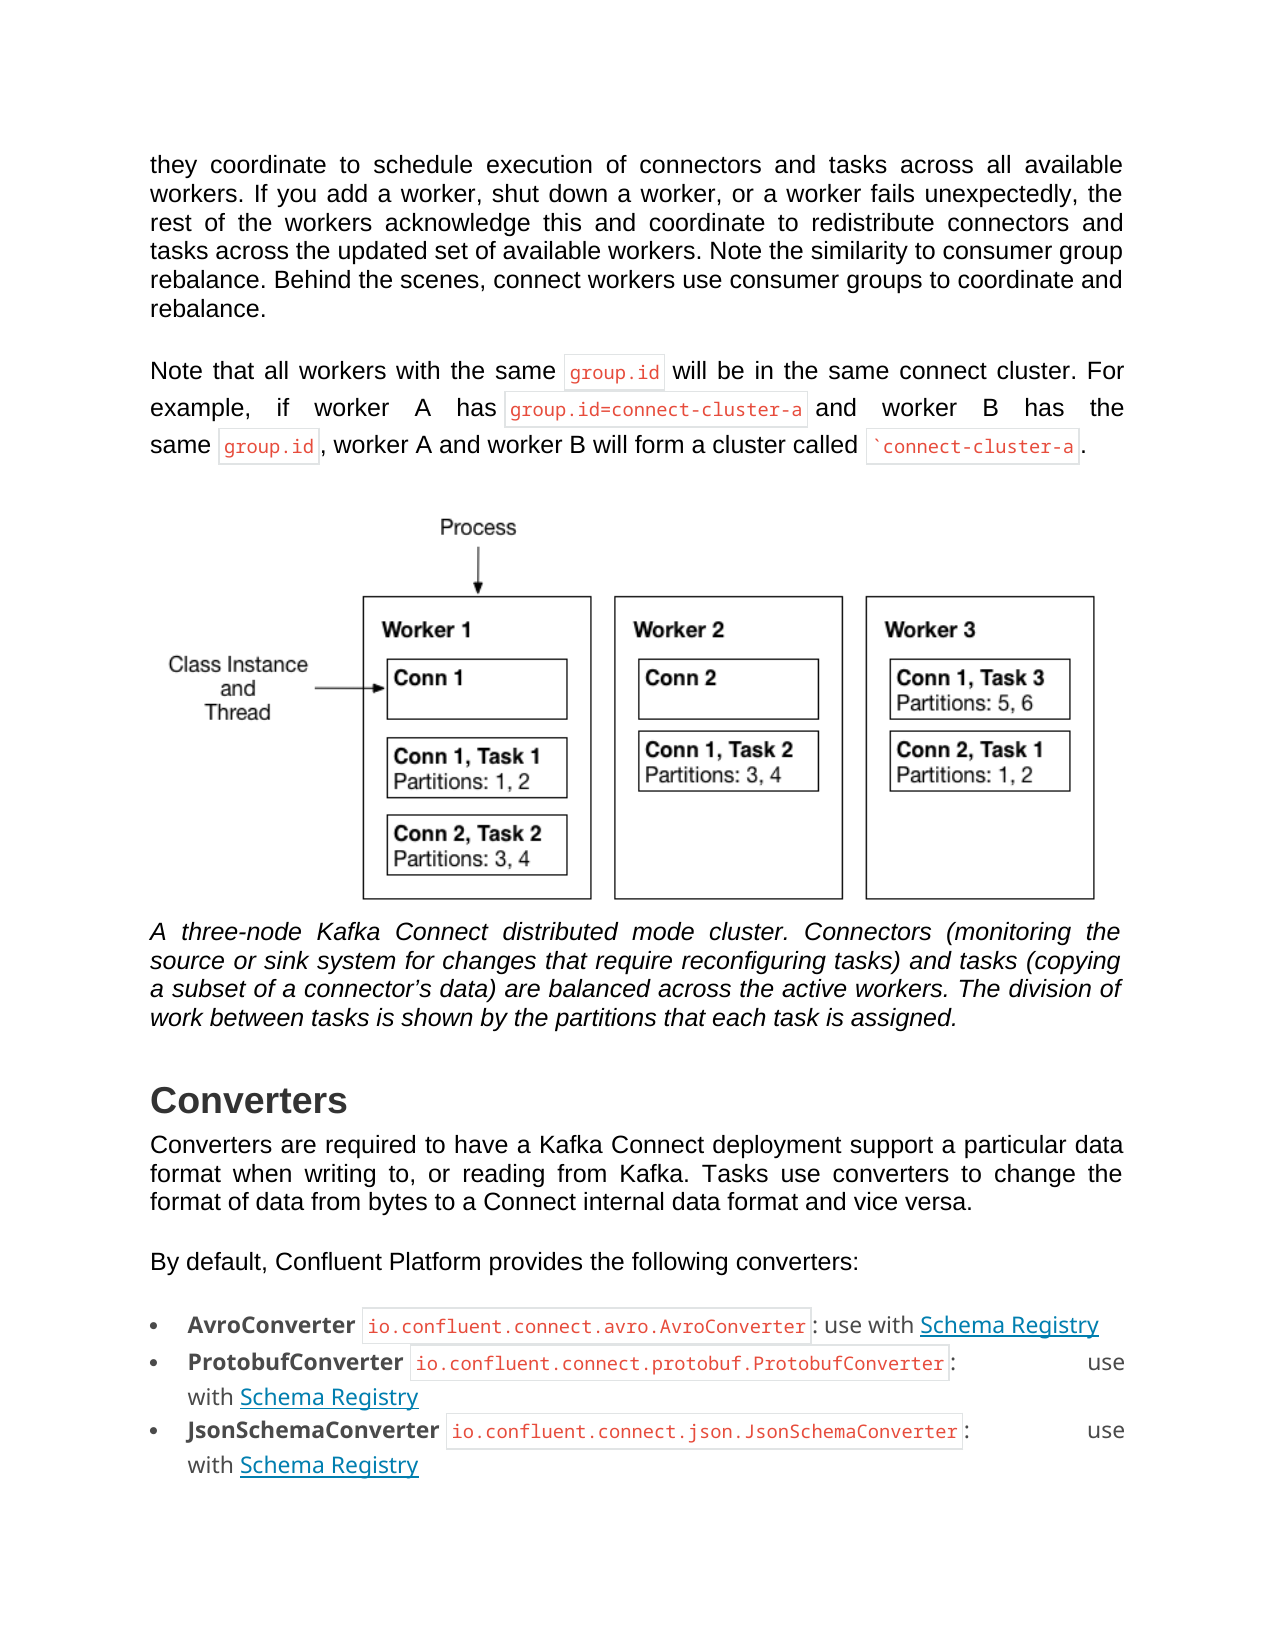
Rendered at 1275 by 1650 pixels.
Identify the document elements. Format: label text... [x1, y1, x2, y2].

text Converters are required to have a Kafka Connect deployment support a particular data format when writing to, or reading from Kafka. Tasks use converters to change the format of data from bytes to a Connect internal data format and vice versa. [150, 1130, 1125, 1216]
text By default, Confluent Platform provides the following converters: [150, 1247, 1125, 1276]
text A three-node Kafka Connect distributed mode cluster. Connectors (monitoring the source or sink system for changes that require reconfiguring tasks) and tasks (copying a subset of a connector’s data) are balanced across the active workers. The division of work between tasks is shown by the partitions that each task is assigned. [150, 917, 1125, 1032]
text Note that all workers with the same group.id will be in the same connect cluster. For example, if worker A has group.id=connect-cluster-a and worker B has the same group.id, worker A and worker B will form a cluster called `connect-cluster-a. [150, 354, 1125, 465]
list JsonSchemaConverter io.confluent.connect.json.JsonSchemaConverter: use with Schema Registry [150, 1412, 1125, 1481]
subtitle Converters [150, 1065, 1125, 1121]
list ProtobufConverter io.confluent.connect.protobuf.ProtobufConverter: use with Schema Registry [150, 1344, 1125, 1412]
picture [150, 496, 1108, 913]
list AvroConverter io.confluent.connect.avro.AvroConverter: use with Schema Registry [150, 1307, 362, 1344]
list AvroConverter io.confluent.connect.avro.AvroConverter: use with Schema Registry [812, 1307, 1125, 1344]
